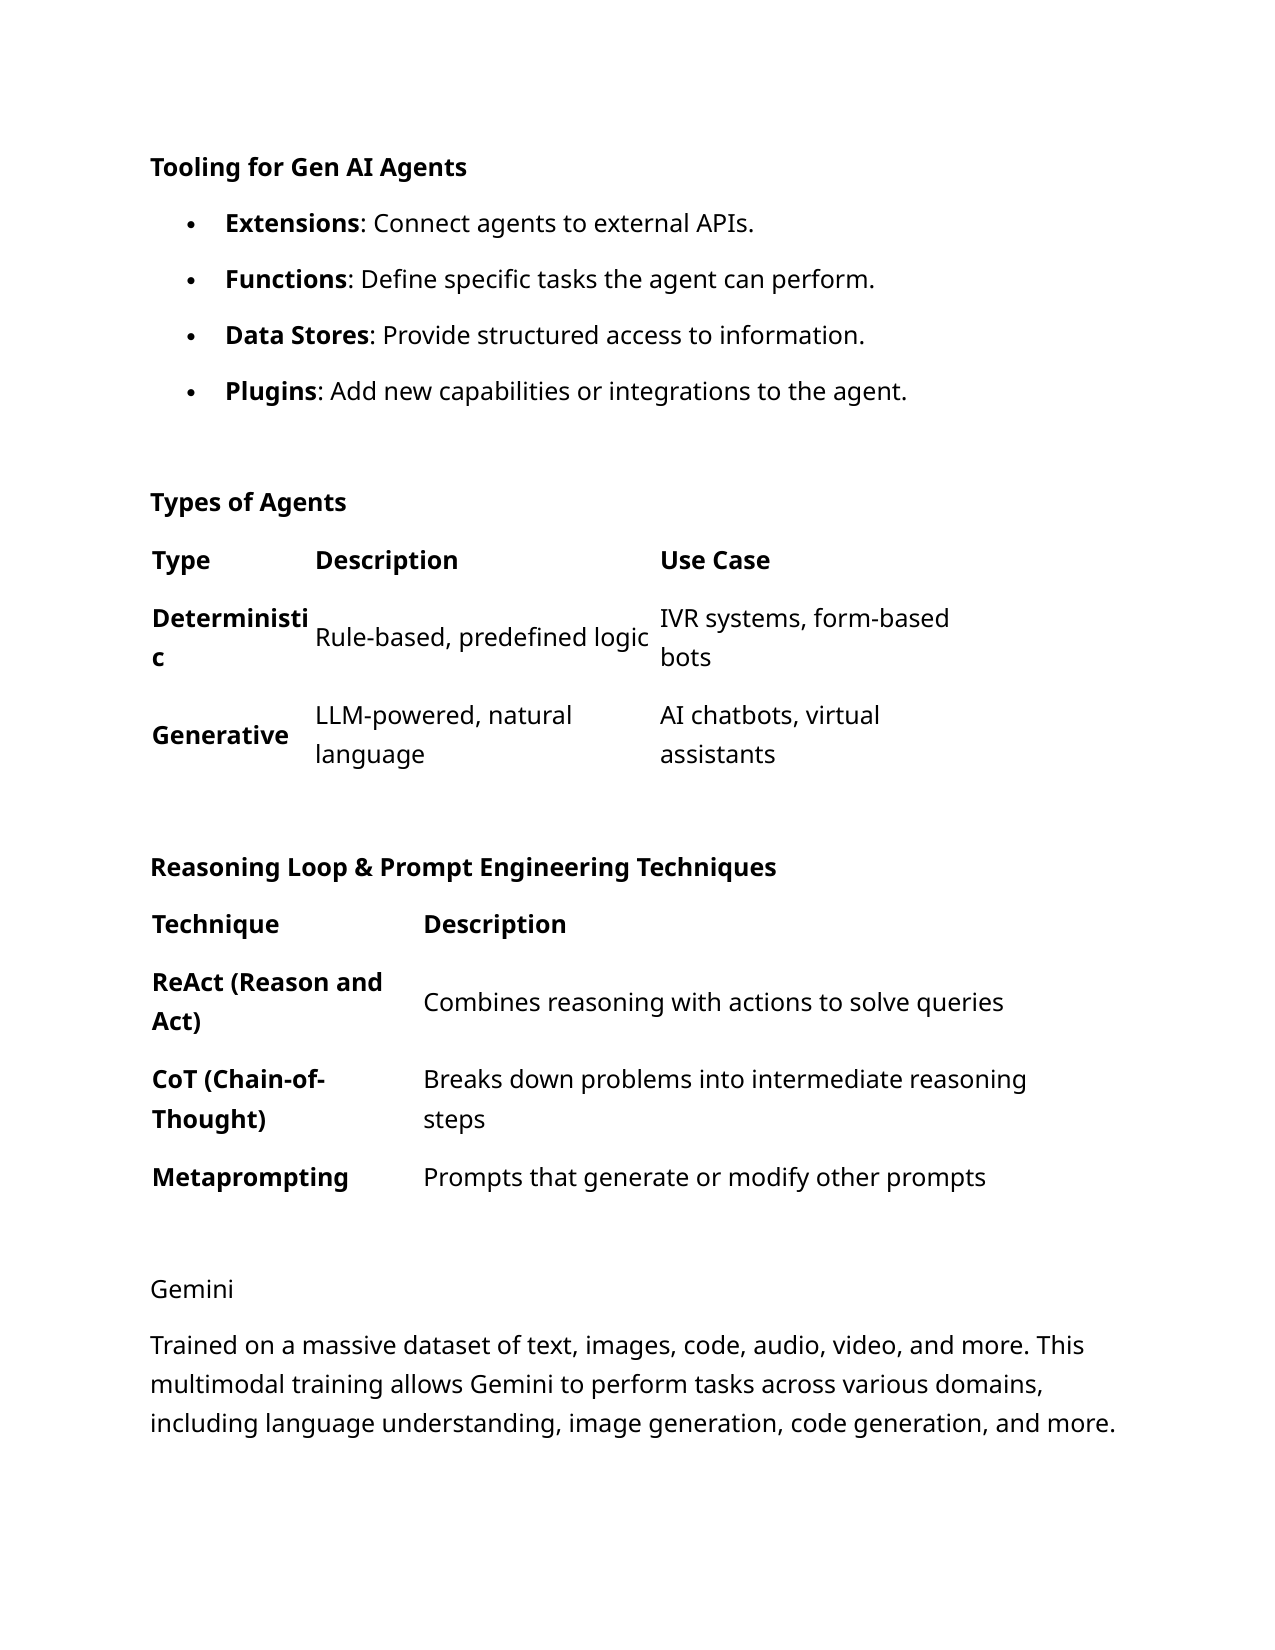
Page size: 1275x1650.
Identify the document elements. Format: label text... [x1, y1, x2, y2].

table_cell Combines reasoning with actions to solve queries [422, 963, 1040, 1061]
list Extensions: Connect agents to external APIs. [187, 206, 1125, 240]
text Trained on a massive dataset of text, images, code, audio, video, and more. This multimodal training allows Gemini to perform tasks across various domains, including language understanding, image generation, code generation, and more. [150, 1328, 1125, 1440]
table_cell CoT (Chain-of-Thought) [150, 1061, 422, 1158]
table_cell Breaks down problems into intermediate reasoning steps [422, 1061, 1040, 1158]
table_cell Rule-based, predefined logic [313, 599, 658, 696]
table_header Technique [150, 905, 422, 963]
text Tooling for Gen AI Agents [150, 150, 1125, 184]
text Gemini [150, 1272, 1125, 1306]
table_cell Generative [150, 696, 313, 793]
text Reasoning Loop & Prompt Engineering Techniques [150, 849, 1125, 883]
table_cell ReAct (Reason and Act) [150, 963, 422, 1061]
table_header Description [313, 541, 658, 599]
table_cell Metaprompting [150, 1158, 422, 1216]
list Data Stores: Provide structured access to information. [187, 317, 1125, 352]
table_cell LLM-powered, natural language [313, 696, 658, 793]
table_cell Prompts that generate or modify other prompts [422, 1158, 1040, 1216]
table_cell AI chatbots, virtual assistants [658, 696, 987, 793]
text Types of Agents [150, 485, 1125, 519]
table_header Description [422, 905, 1040, 963]
list Functions: Define specific tasks the agent can perform. [187, 262, 1125, 296]
table_header Use Case [658, 541, 987, 599]
list Plugins: Add new capabilities or integrations to the agent. [187, 373, 1125, 407]
table_cell Deterministic [150, 599, 313, 696]
table_cell IVR systems, form-based bots [658, 599, 987, 696]
table_header Type [150, 541, 313, 599]
